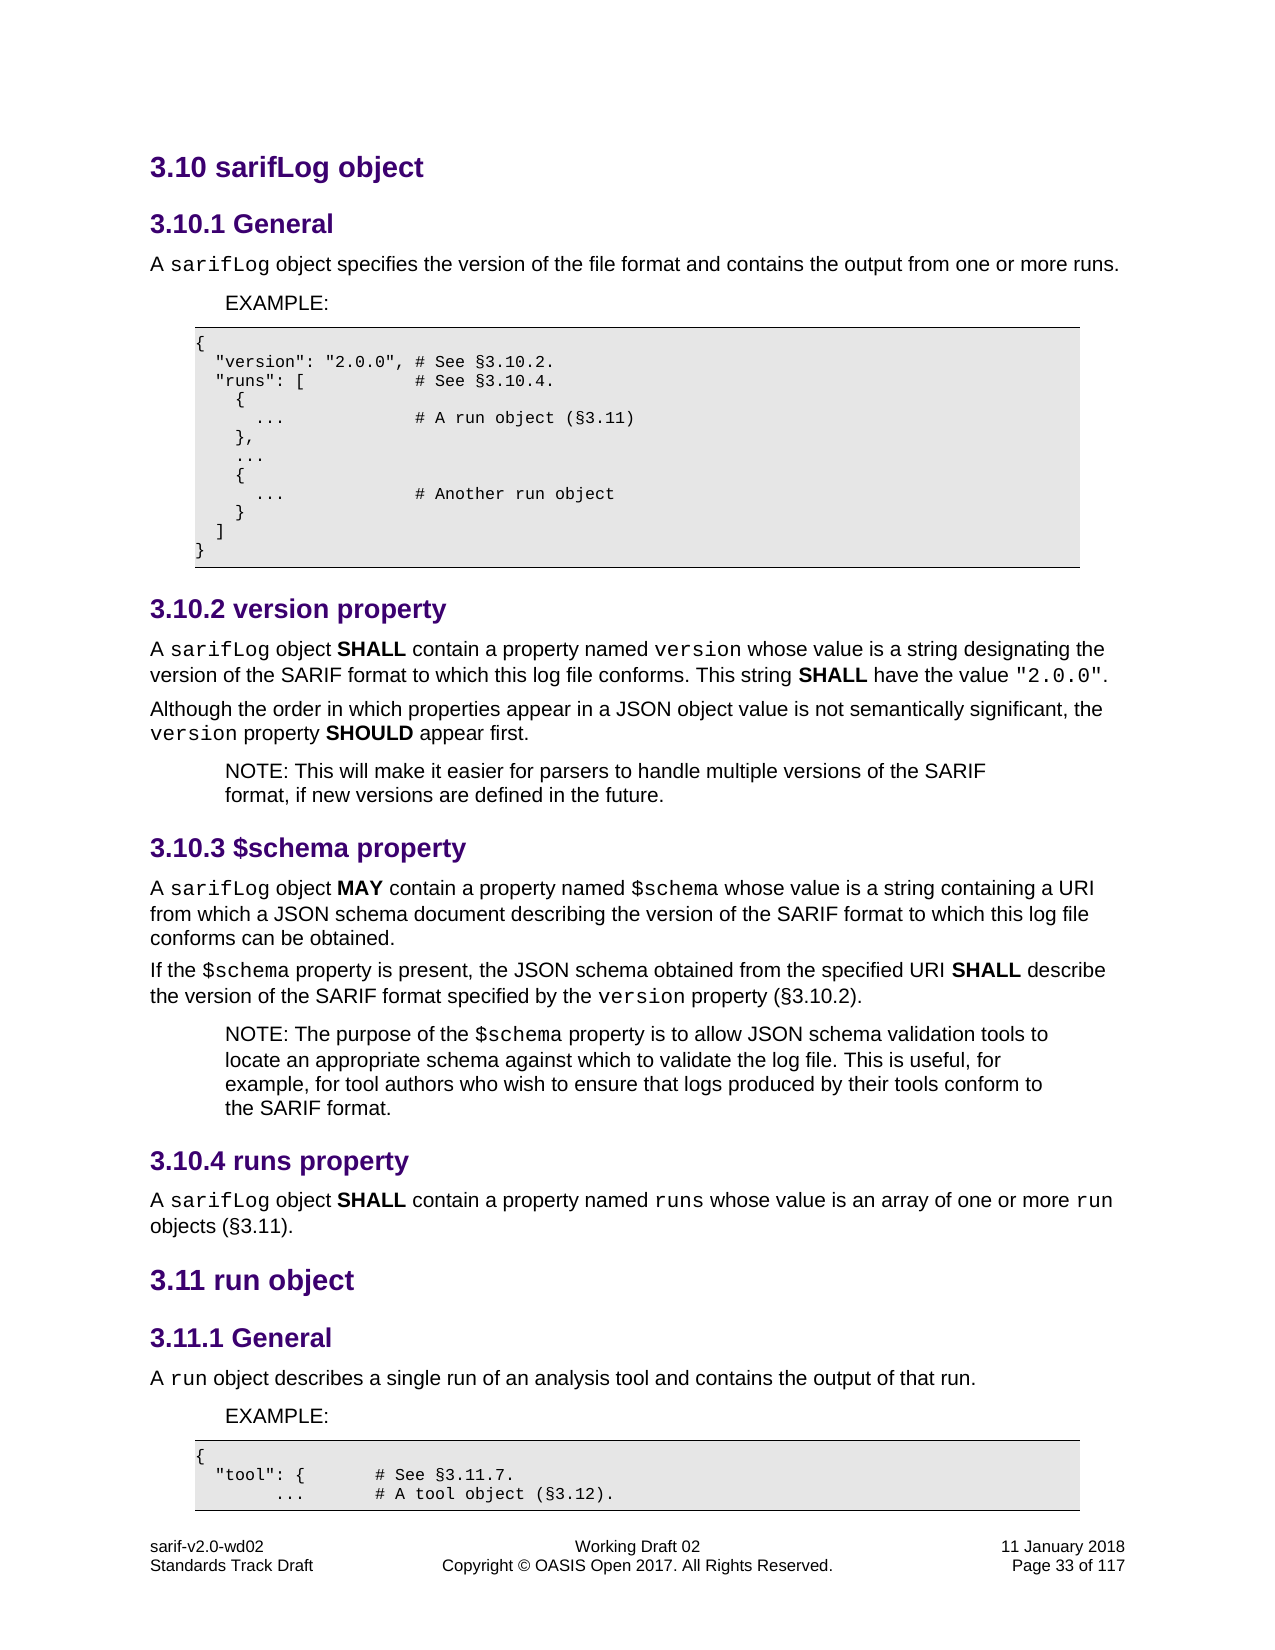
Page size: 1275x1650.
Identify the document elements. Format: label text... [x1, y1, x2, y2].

text ... # Another run object [195, 478, 1080, 497]
subtitle $schema property [150, 832, 1125, 863]
text A sarifLog object specifies the version of the file format and contains the output from one or more runs. [150, 252, 1125, 278]
subtitle General [150, 1322, 1125, 1353]
text Although the order in which properties appear in a JSON object value is not semantically significant, the version property SHOULD appear first. [150, 697, 1125, 746]
text "tool": { # See §3.11.7. [195, 1459, 1080, 1478]
text NOTE: This will make it easier for parsers to handle multiple versions of the SARIF format, if new versions are defined in the future. [225, 759, 1050, 807]
text { [195, 459, 1080, 478]
text } [195, 497, 1080, 516]
text { [195, 1441, 1080, 1459]
text A run object describes a single run of an analysis tool and contains the output of that run. [150, 1365, 1125, 1391]
text { [195, 384, 1080, 402]
text ... # A tool object (§3.12). [195, 1478, 1080, 1510]
text EXAMPLE: [225, 1404, 1050, 1428]
text "version": "2.0.0", # See §3.10.2. [195, 346, 1080, 365]
text ... # A run object (§3.11) [195, 402, 1080, 421]
text "runs": [ # See §3.10.4. [195, 365, 1080, 384]
text NOTE: The purpose of the $schema property is to allow JSON schema validation tools to locate an appropriate schema against which to validate the log file. This is useful, for example, for tool authors who wish to ensure that logs produced by their tools conform to the SARIF format. [225, 1022, 1050, 1119]
text ] [195, 516, 1080, 534]
text } [195, 534, 1080, 567]
subtitle runs property [150, 1144, 1125, 1176]
subtitle version property [150, 593, 1125, 624]
subtitle sarifLog object [150, 150, 1125, 183]
text ... [195, 440, 1080, 459]
text If the $schema property is present, the JSON schema obtained from the specified URI SHALL describe the version of the SARIF format specified by the version property (§3.10.2). [150, 958, 1125, 1009]
text A sarifLog object SHALL contain a property named version whose value is a string designating the version of the SARIF format to which this log file conforms. This string SHALL have the value "2.0.0". [150, 637, 1125, 688]
text }, [195, 421, 1080, 440]
text A sarifLog object MAY contain a property named $schema whose value is a string containing a URI from which a JSON schema document describing the version of the SARIF format to which this log file conforms can be obtained. [150, 876, 1125, 949]
text EXAMPLE: [225, 291, 1050, 314]
subtitle run object [150, 1263, 1125, 1297]
text { [195, 328, 1080, 346]
text A sarifLog object SHALL contain a property named runs whose value is an array of one or more run objects (§3.11). [150, 1188, 1125, 1238]
subtitle General [150, 208, 1125, 240]
